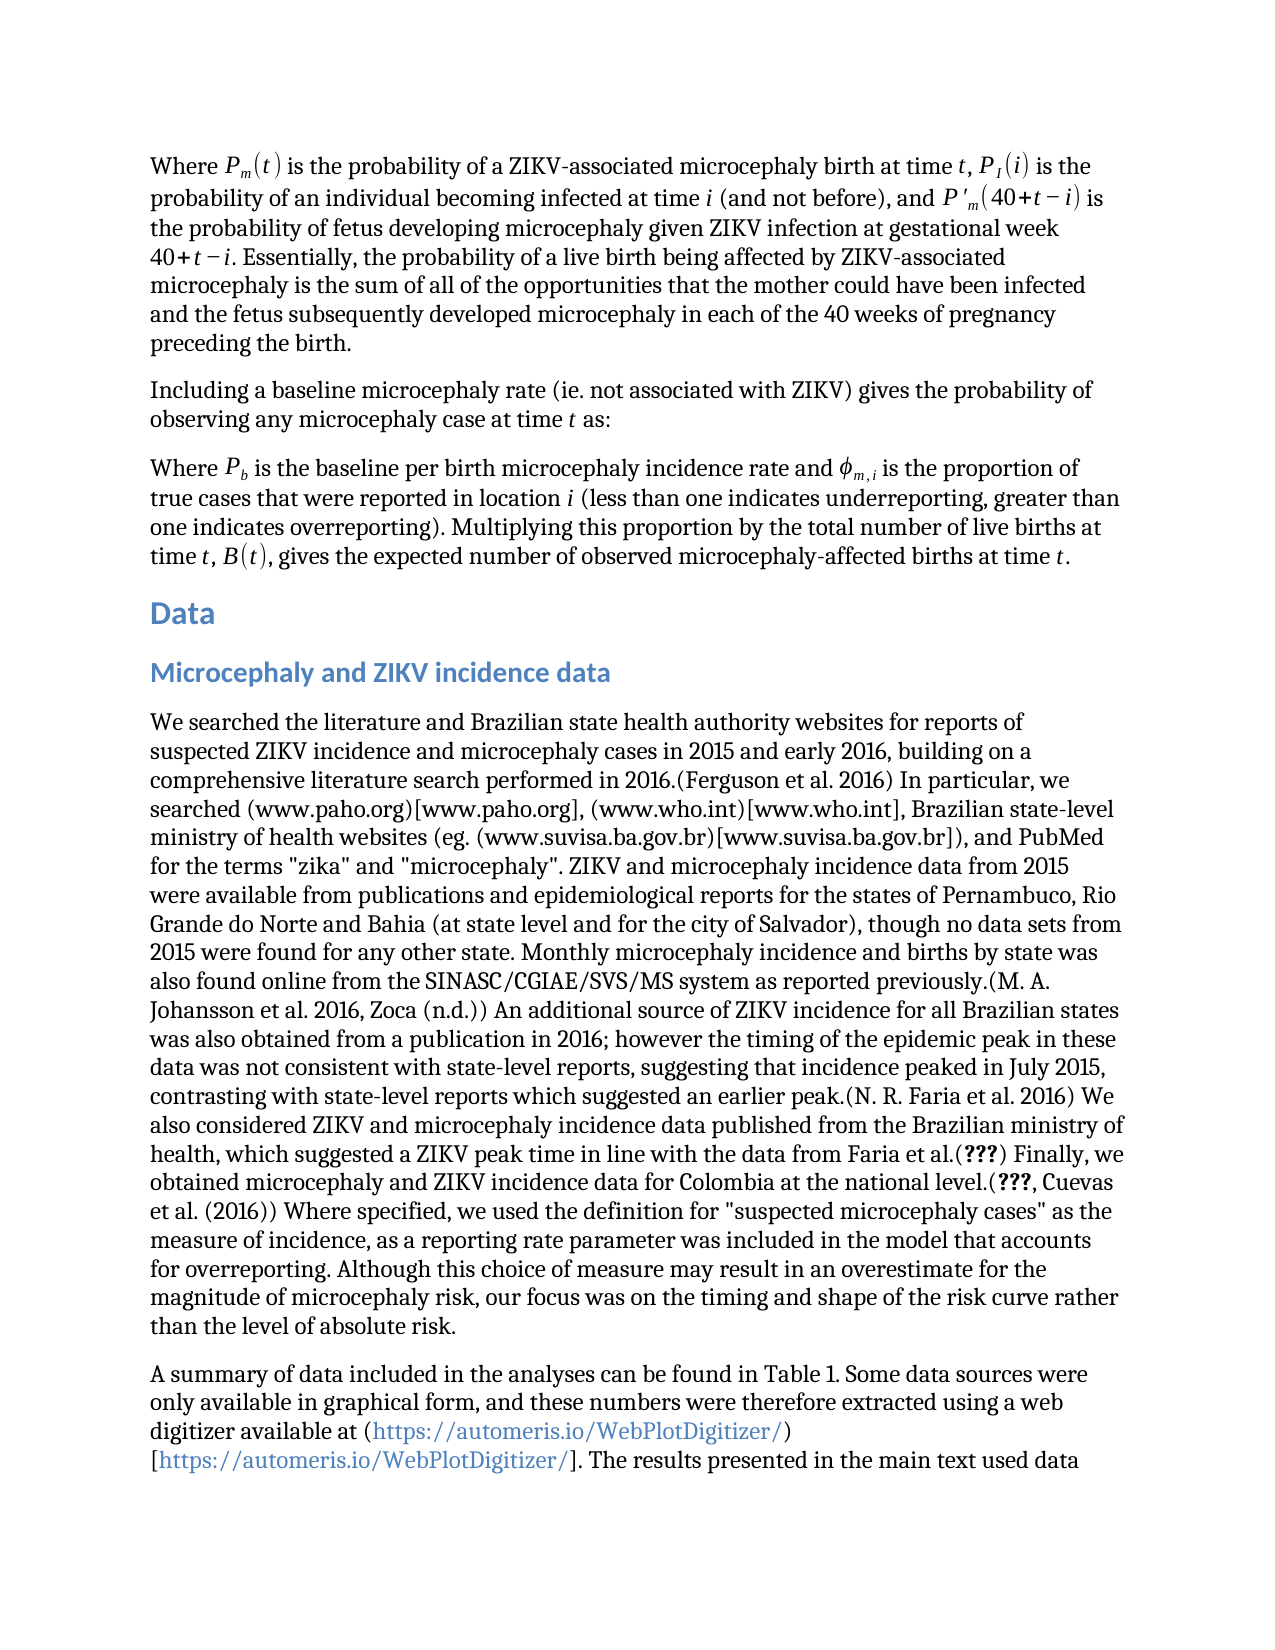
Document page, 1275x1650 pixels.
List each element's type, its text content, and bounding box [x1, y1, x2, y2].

text Where is the probability of a ZIKV-associated microcephaly birth at time , is the probability of an individual becoming infected at time (and not before), and is the probability of fetus developing microcephaly given ZIKV infection at gestational week . Essentially, the probability of a live birth being affected by ZIKV-associated microcephaly is the sum of all of the opportunities that the mother could have been infected and the fetus subsequently developed microcephaly in each of the 40 weeks of pregnancy preceding the birth. [150, 150, 1125, 358]
text Including a baseline microcephaly rate (ie. not associated with ZIKV) gives the probability of observing any microcephaly case at time as: [150, 376, 1125, 434]
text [150, 1359, 1125, 1474]
text Where is the baseline per birth microcephaly incidence rate and is the proportion of true cases that were reported in location (less than one indicates underreporting, greater than one indicates overreporting). Multiplying this proportion by the total number of live births at time , , gives the expected number of observed microcephaly-affected births at time . [150, 453, 1125, 572]
subtitle Data [150, 592, 1125, 633]
text We searched the literature and Brazilian state health authority websites for reports of suspected ZIKV incidence and microcephaly cases in 2015 and early 2016, building on a comprehensive literature search performed in 2016.(Ferguson et al. 2016) In particular, we searched (www.paho.org)[www.paho.org], (www.who.int)[www.who.int], Brazilian state-level ministry of health websites (eg. (www.suvisa.ba.gov.br)[www.suvisa.ba.gov.br]), and PubMed for the terms "zika" and "microcephaly". ZIKV and microcephaly incidence data from 2015 were available from publications and epidemiological reports for the states of Pernambuco, Rio Grande do Norte and Bahia (at state level and for the city of Salvador), though no data sets from 2015 were found for any other state. Monthly microcephaly incidence and births by state was also found online from the SINASC/CGIAE/SVS/MS system as reported previously.(M. A. Johansson et al. 2016, Zoca (n.d.)) An additional source of ZIKV incidence for all Brazilian states was also obtained from a publication in 2016; however the timing of the epidemic peak in these data was not consistent with state-level reports, suggesting that incidence peaked in July 2015, contrasting with state-level reports which suggested an earlier peak.(N. R. Faria et al. 2016) We also considered ZIKV and microcephaly incidence data published from the Brazilian ministry of health, which suggested a ZIKV peak time in line with the data from Faria et al.(???) Finally, we obtained microcephaly and ZIKV incidence data for Colombia at the national level.(???, Cuevas et al. (2016)) Where specified, we used the definition for "suspected microcephaly cases" as the measure of incidence, as a reporting rate parameter was included in the model that accounts for overreporting. Although this choice of measure may result in an overestimate for the magnitude of microcephaly risk, our focus was on the timing and shape of the risk curve rather than the level of absolute risk. [150, 708, 1125, 1341]
subtitle Microcephaly and ZIKV incidence data [150, 654, 1125, 689]
